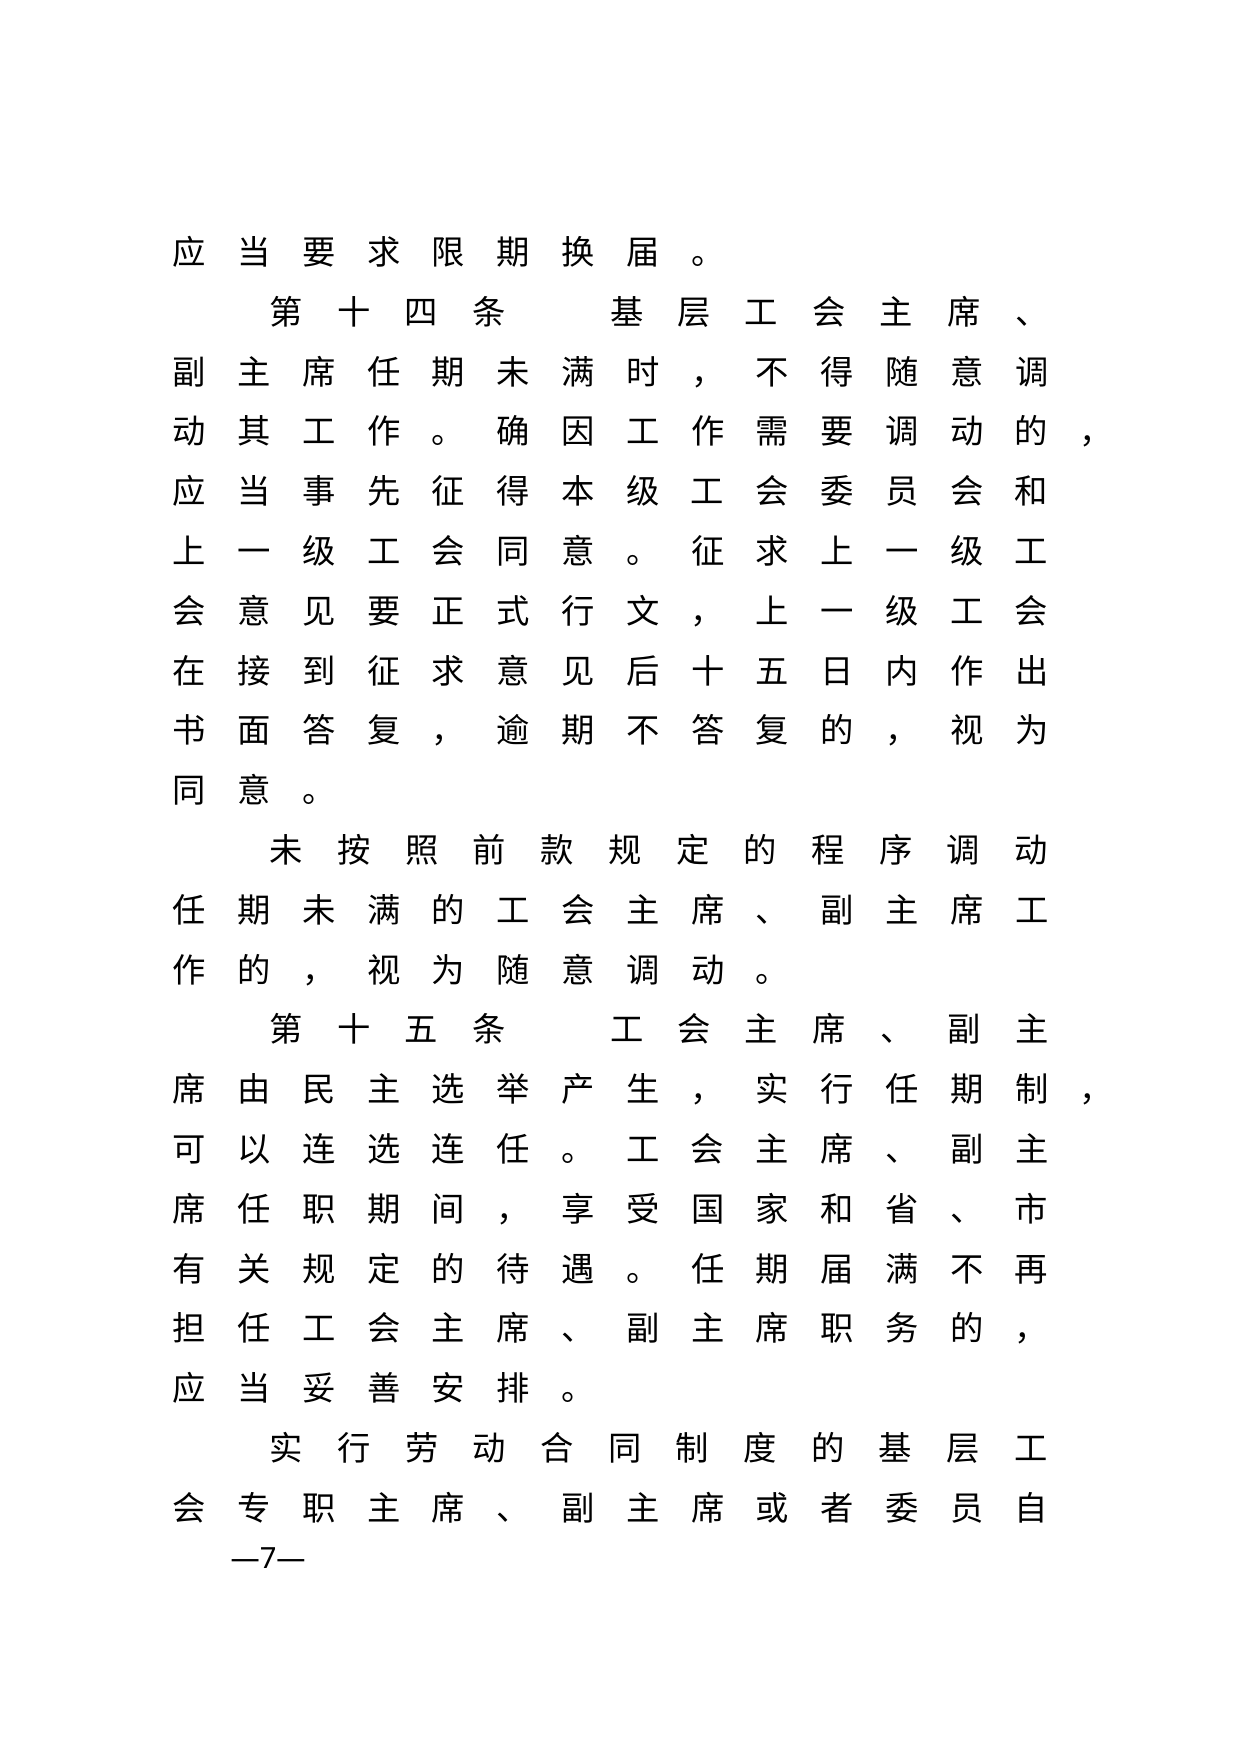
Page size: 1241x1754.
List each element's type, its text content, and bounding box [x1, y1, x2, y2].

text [172, 1416, 1079, 1536]
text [172, 220, 1079, 280]
text 未按照前款规定的程序调动任期未满的工会主席、副主席工作的，视为随意调动。 [172, 818, 1079, 997]
text 第十四条 基层工会主席、副主席任期未满时，不得随意调动其工作。确因工作需要调动的，应当事先征得本级工会委员会和上一级工会同意。征求上一级工会意见要正式行文，上一级工会在接到征求意见后十五日内作出书面答复，逾期不答复的，视为同意。 [172, 280, 1079, 818]
text 第十五条 工会主席、副主席由民主选举产生，实行任期制，可以连选连任。工会主席、副主席任职期间，享受国家和省、市有关规定的待遇。任期届满不再担任工会主席、副主席职务的，应当妥善安排。 [172, 997, 1079, 1416]
